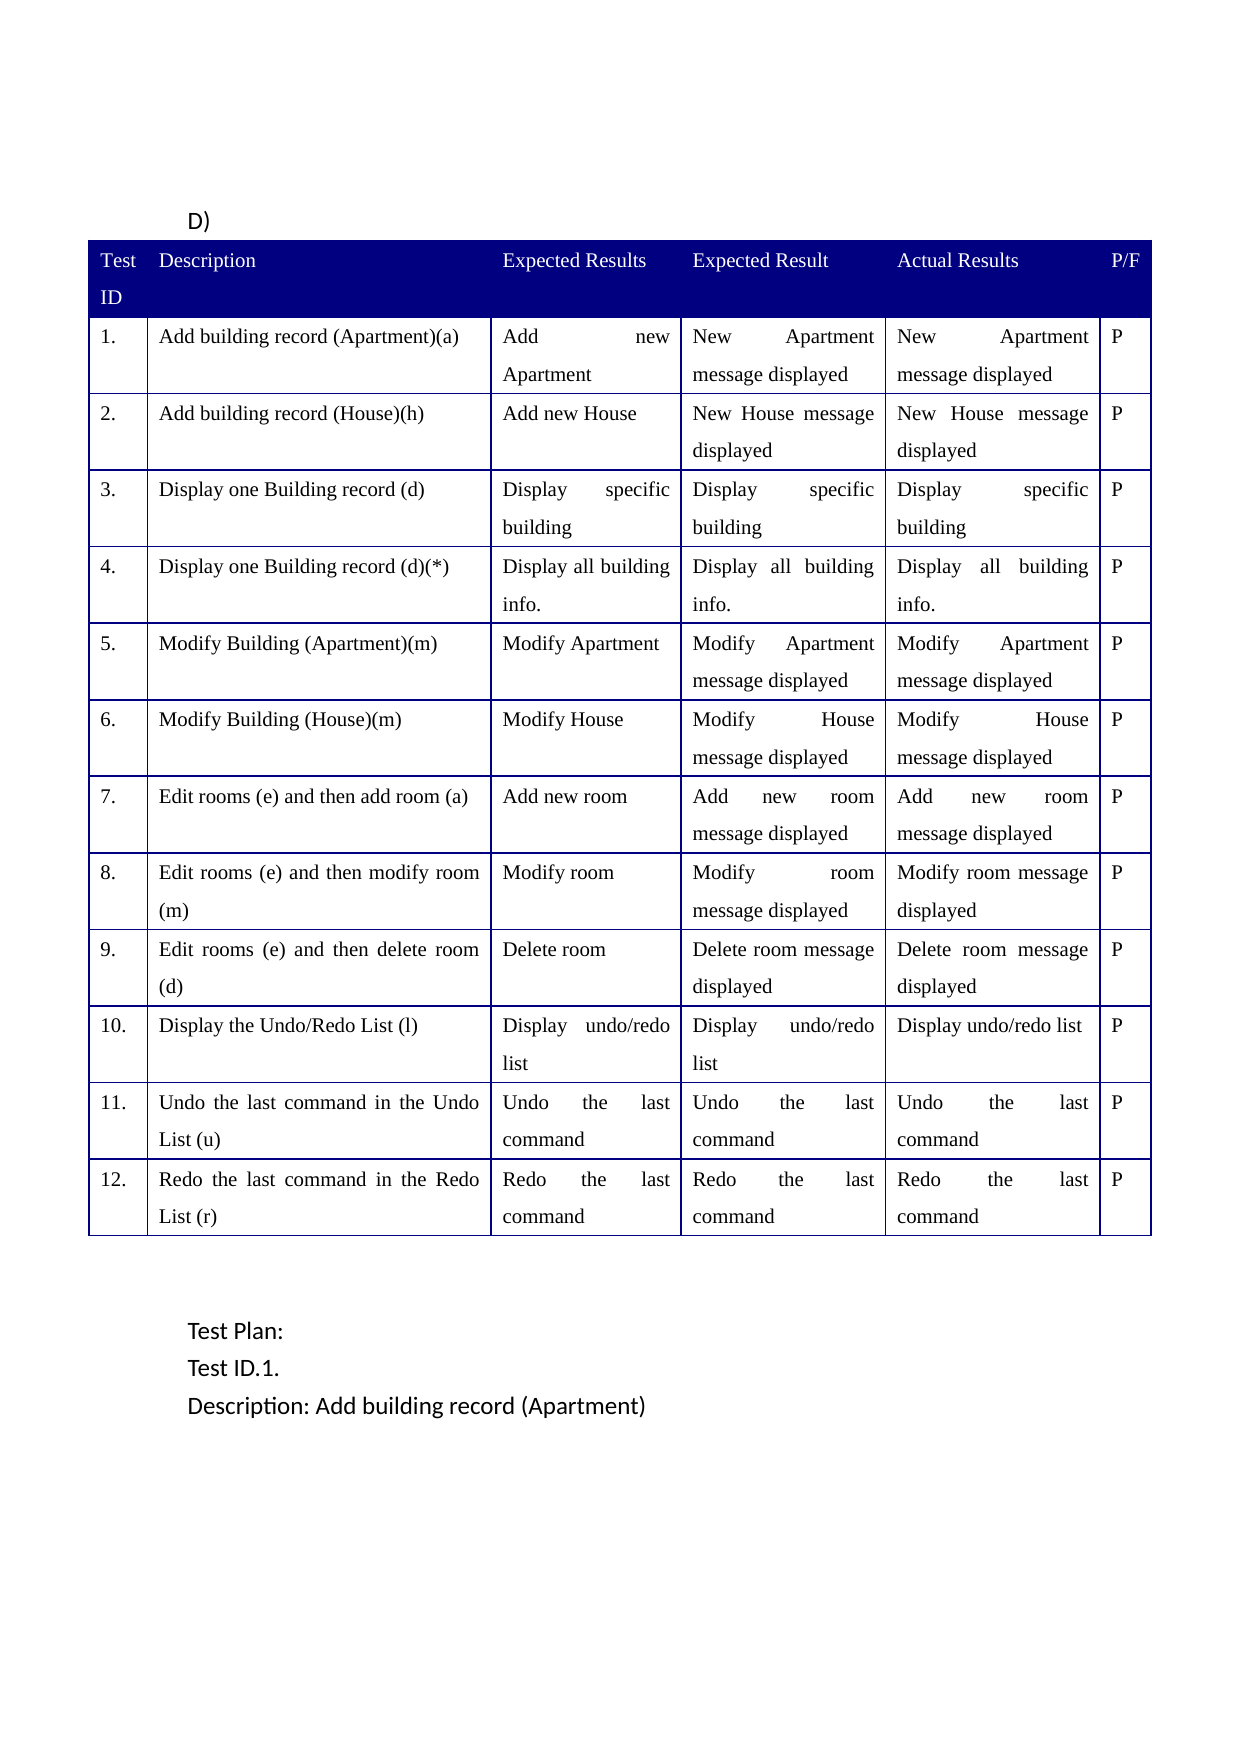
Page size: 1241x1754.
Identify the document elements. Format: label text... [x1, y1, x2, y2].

table_cell Add building record (House)(h) [148, 394, 490, 469]
table_cell Modify room message displayed [886, 854, 1099, 928]
table_cell Undo the last command [886, 1083, 1099, 1158]
table_cell Display undo/redo list [492, 1007, 680, 1082]
table_cell Modify House message displayed [886, 701, 1099, 775]
table_cell Modify Apartment message displayed [886, 624, 1099, 699]
table_cell Undo the last command [682, 1083, 885, 1158]
table_cell Add new room [492, 777, 680, 852]
table_cell New House message displayed [682, 394, 885, 469]
table_cell P [1101, 1083, 1150, 1158]
text Test Plan: [187, 1311, 1053, 1349]
table_cell Redo the last command [886, 1160, 1099, 1235]
table_cell Undo the last command [492, 1083, 680, 1158]
table_cell P [1101, 624, 1150, 699]
text Description: Add building record (Apartment) [187, 1386, 1053, 1424]
table_cell 9. [90, 930, 147, 1005]
table_cell Delete room message displayed [886, 930, 1099, 1005]
table_cell Display one Building record (d)(*) [148, 547, 490, 622]
table_cell Display all building info. [492, 547, 680, 622]
table_header Description [148, 241, 490, 316]
table_cell Modify room message displayed [682, 854, 885, 928]
table_cell P [1101, 930, 1150, 1005]
table_cell Redo the last command [492, 1160, 680, 1235]
table_cell Undo the last command in the Undo List (u) [148, 1083, 490, 1158]
table_cell 12. [90, 1160, 147, 1235]
table_cell Redo the last command [682, 1160, 885, 1235]
table_cell New Apartment message displayed [886, 318, 1099, 393]
table_cell 8. [90, 854, 147, 928]
table_cell 5. [90, 624, 147, 699]
table_cell P [1101, 471, 1150, 546]
table_cell P [1101, 394, 1150, 469]
table_cell 2. [90, 394, 147, 469]
table_cell Delete room [492, 930, 680, 1005]
table_cell Display specific building [492, 471, 680, 546]
table_header P/F [1101, 241, 1150, 316]
table_cell Display one Building record (d) [148, 471, 490, 546]
table_cell Add new room message displayed [682, 777, 885, 852]
table_cell Add new room message displayed [886, 777, 1099, 852]
table_cell P [1101, 854, 1150, 928]
table_header Actual Results [886, 241, 1099, 316]
table_cell P [1101, 777, 1150, 852]
table_cell Add new Apartment [492, 318, 680, 393]
table_cell Display specific building [886, 471, 1099, 546]
table_cell Edit rooms (e) and then add room (a) [148, 777, 490, 852]
table_cell P [1101, 1160, 1150, 1235]
table_cell Modify Apartment [492, 624, 680, 699]
table_cell P [1101, 547, 1150, 622]
table_cell Add new House [492, 394, 680, 469]
table_cell P [1101, 1007, 1150, 1082]
table_cell Modify House message displayed [682, 701, 885, 775]
table_header Test ID [90, 241, 147, 316]
table_cell P [1101, 318, 1150, 393]
table_cell New House message displayed [886, 394, 1099, 469]
table_cell Display the Undo/Redo List (l) [148, 1007, 490, 1082]
table_cell Modify room [492, 854, 680, 928]
table_cell Modify Building (House)(m) [148, 701, 490, 775]
table_cell 6. [90, 701, 147, 775]
table_cell New Apartment message displayed [682, 318, 885, 393]
table_cell Display undo/redo list [682, 1007, 885, 1082]
table_cell P [1101, 701, 1150, 775]
table_cell Modify House [492, 701, 680, 775]
table_header Expected Results [492, 241, 680, 316]
table_cell Display undo/redo list [886, 1007, 1099, 1082]
table_cell Edit rooms (e) and then delete room (d) [148, 930, 490, 1005]
table_cell 4. [90, 547, 147, 622]
table_cell Display specific building [682, 471, 885, 546]
table_cell 7. [90, 777, 147, 852]
table_cell 10. [90, 1007, 147, 1082]
table_cell 1. [90, 318, 147, 393]
table_cell Redo the last command in the Redo List (r) [148, 1160, 490, 1235]
text Test ID.1. [187, 1349, 1053, 1386]
table_cell Delete room message displayed [682, 930, 885, 1005]
table_cell 3. [90, 471, 147, 546]
table_cell Display all building info. [682, 547, 885, 622]
table_cell Modify Apartment message displayed [682, 624, 885, 699]
table_cell Edit rooms (e) and then modify room (m) [148, 854, 490, 928]
table_cell Display all building info. [886, 547, 1099, 622]
table_cell Add building record (Apartment)(a) [148, 318, 490, 393]
table_cell 11. [90, 1083, 147, 1158]
table_header Expected Result [682, 241, 885, 316]
table_cell Modify Building (Apartment)(m) [148, 624, 490, 699]
text D) [187, 202, 1053, 239]
